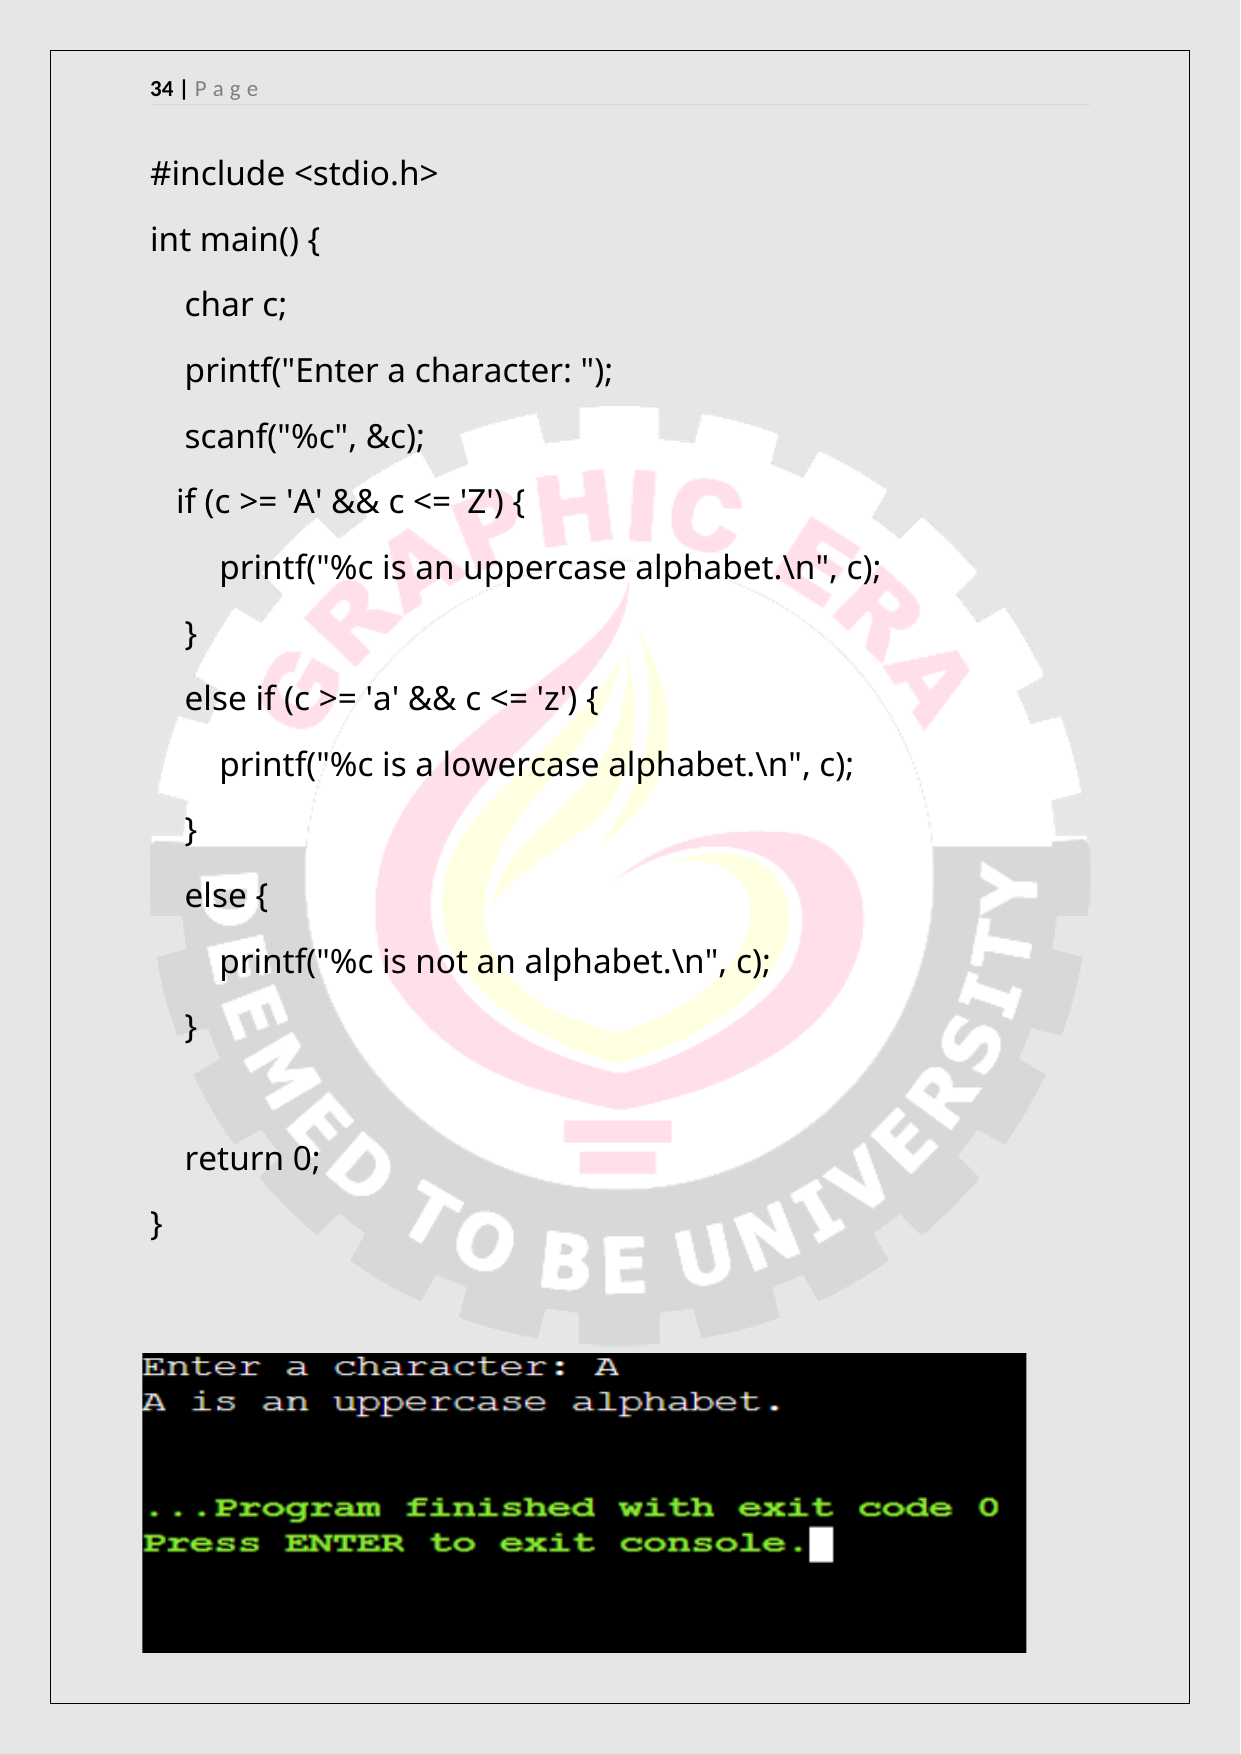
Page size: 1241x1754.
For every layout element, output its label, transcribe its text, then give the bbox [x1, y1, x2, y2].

text #include <stdio.h> [150, 150, 1090, 195]
text return 0; [150, 1134, 1090, 1180]
text } [150, 806, 1090, 852]
text printf("%c is not an alphabet.\n", c); [150, 937, 1090, 983]
text char c; [150, 281, 1090, 327]
text int main() { [150, 216, 1090, 261]
text printf("%c is an uppercase alphabet.\n", c); [150, 544, 1090, 589]
text } [150, 1200, 1090, 1245]
text printf("%c is a lowercase alphabet.\n", c); [150, 741, 1090, 786]
text } [150, 1003, 1090, 1048]
text scanf("%c", &c); [150, 412, 1090, 458]
text printf("Enter a character: "); [150, 347, 1090, 392]
text else if (c >= 'a' && c <= 'z') { [150, 675, 1090, 720]
text if (c >= 'A' && c <= 'Z') { [150, 478, 1090, 523]
text } [150, 609, 1090, 655]
text else { [150, 872, 1090, 917]
picture [142, 1353, 1027, 1653]
